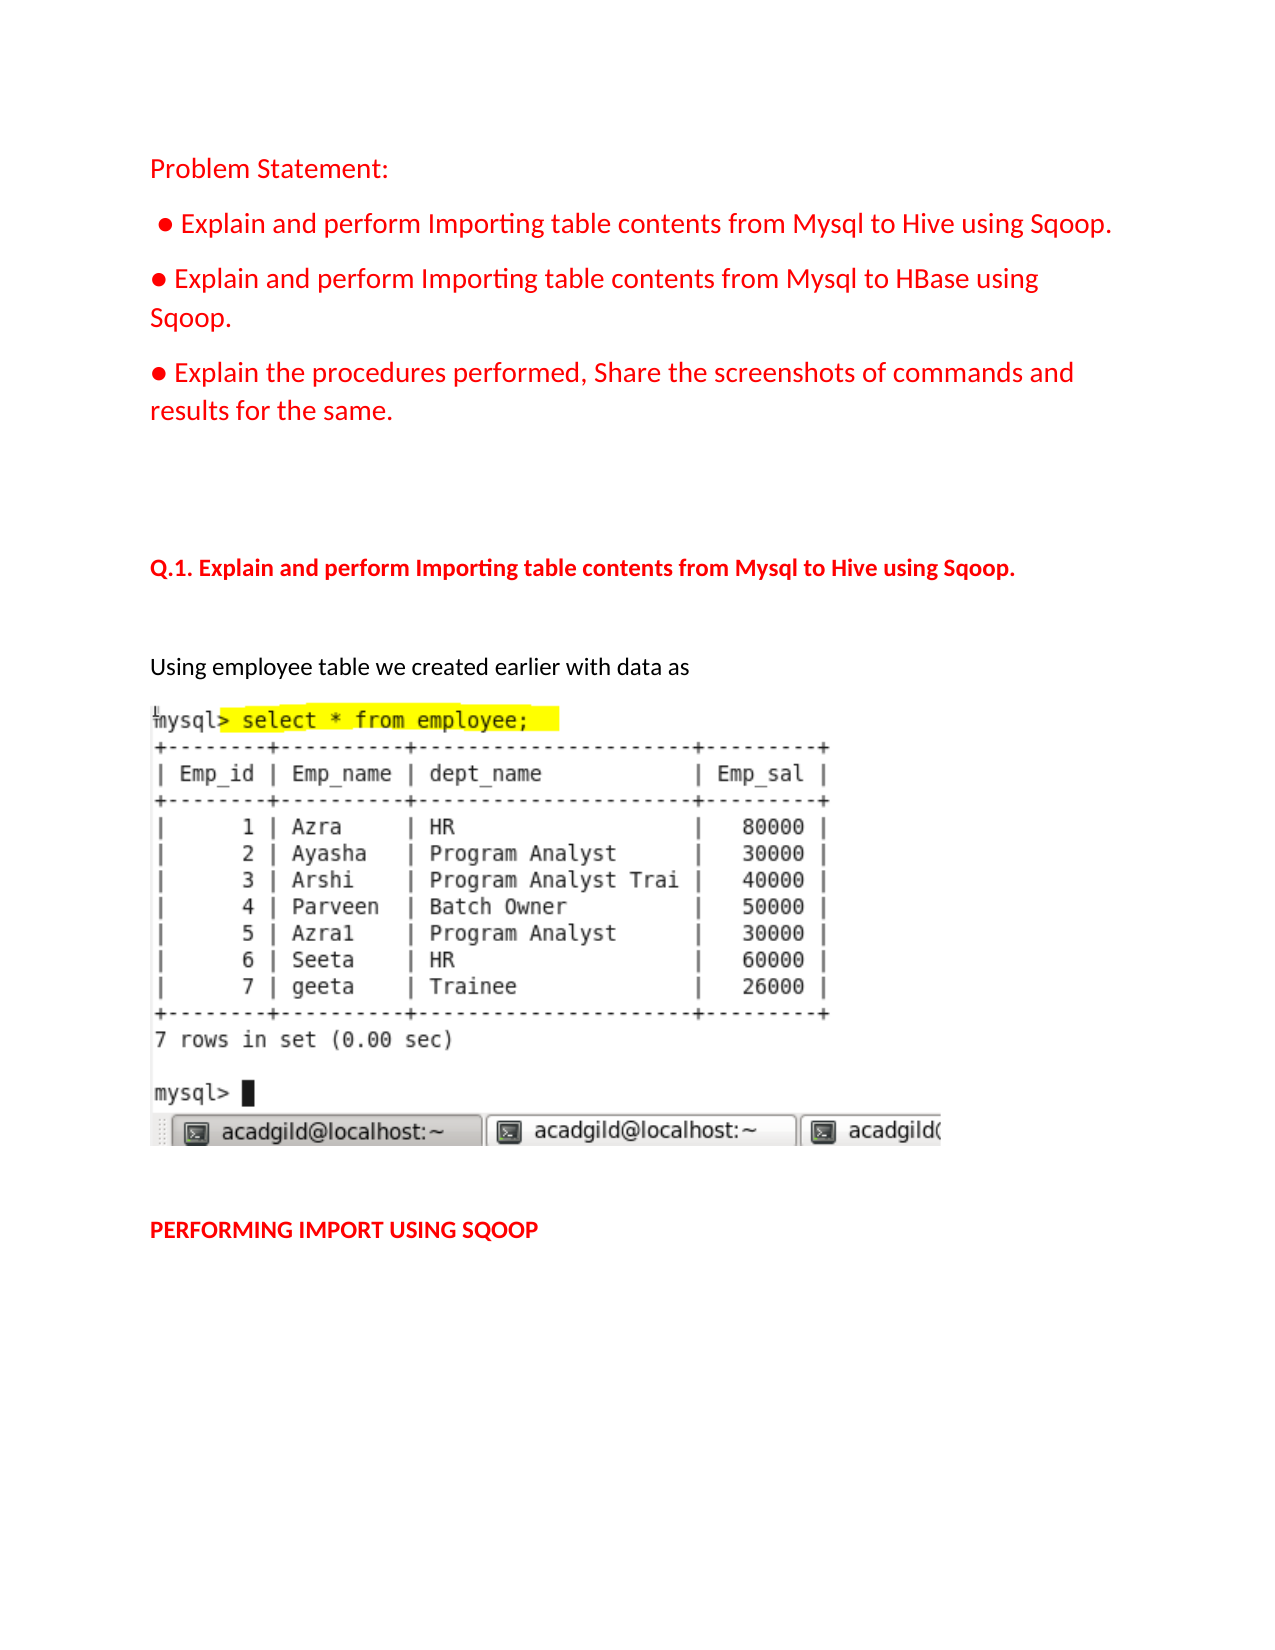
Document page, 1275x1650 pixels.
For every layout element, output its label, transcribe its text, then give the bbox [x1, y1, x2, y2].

text PERFORMING IMPORT USING SQOOP [150, 1214, 1125, 1245]
text ● Explain and perform Importing table contents from Mysql to Hive using Sqoop. [150, 205, 1125, 241]
picture [150, 700, 941, 1146]
text Q.1. Explain and perform Importing table contents from Mysql to Hive using Sqoop. [150, 552, 1125, 582]
text ● Explain and perform Importing table contents from Mysql to HBase using Sqoop. [150, 260, 1125, 334]
text ● Explain the procedures performed, Share the screenshots of commands and results for the same. [150, 354, 1125, 428]
text Problem Statement: [150, 150, 1125, 186]
text Using employee table we created earlier with data as [150, 651, 1125, 682]
